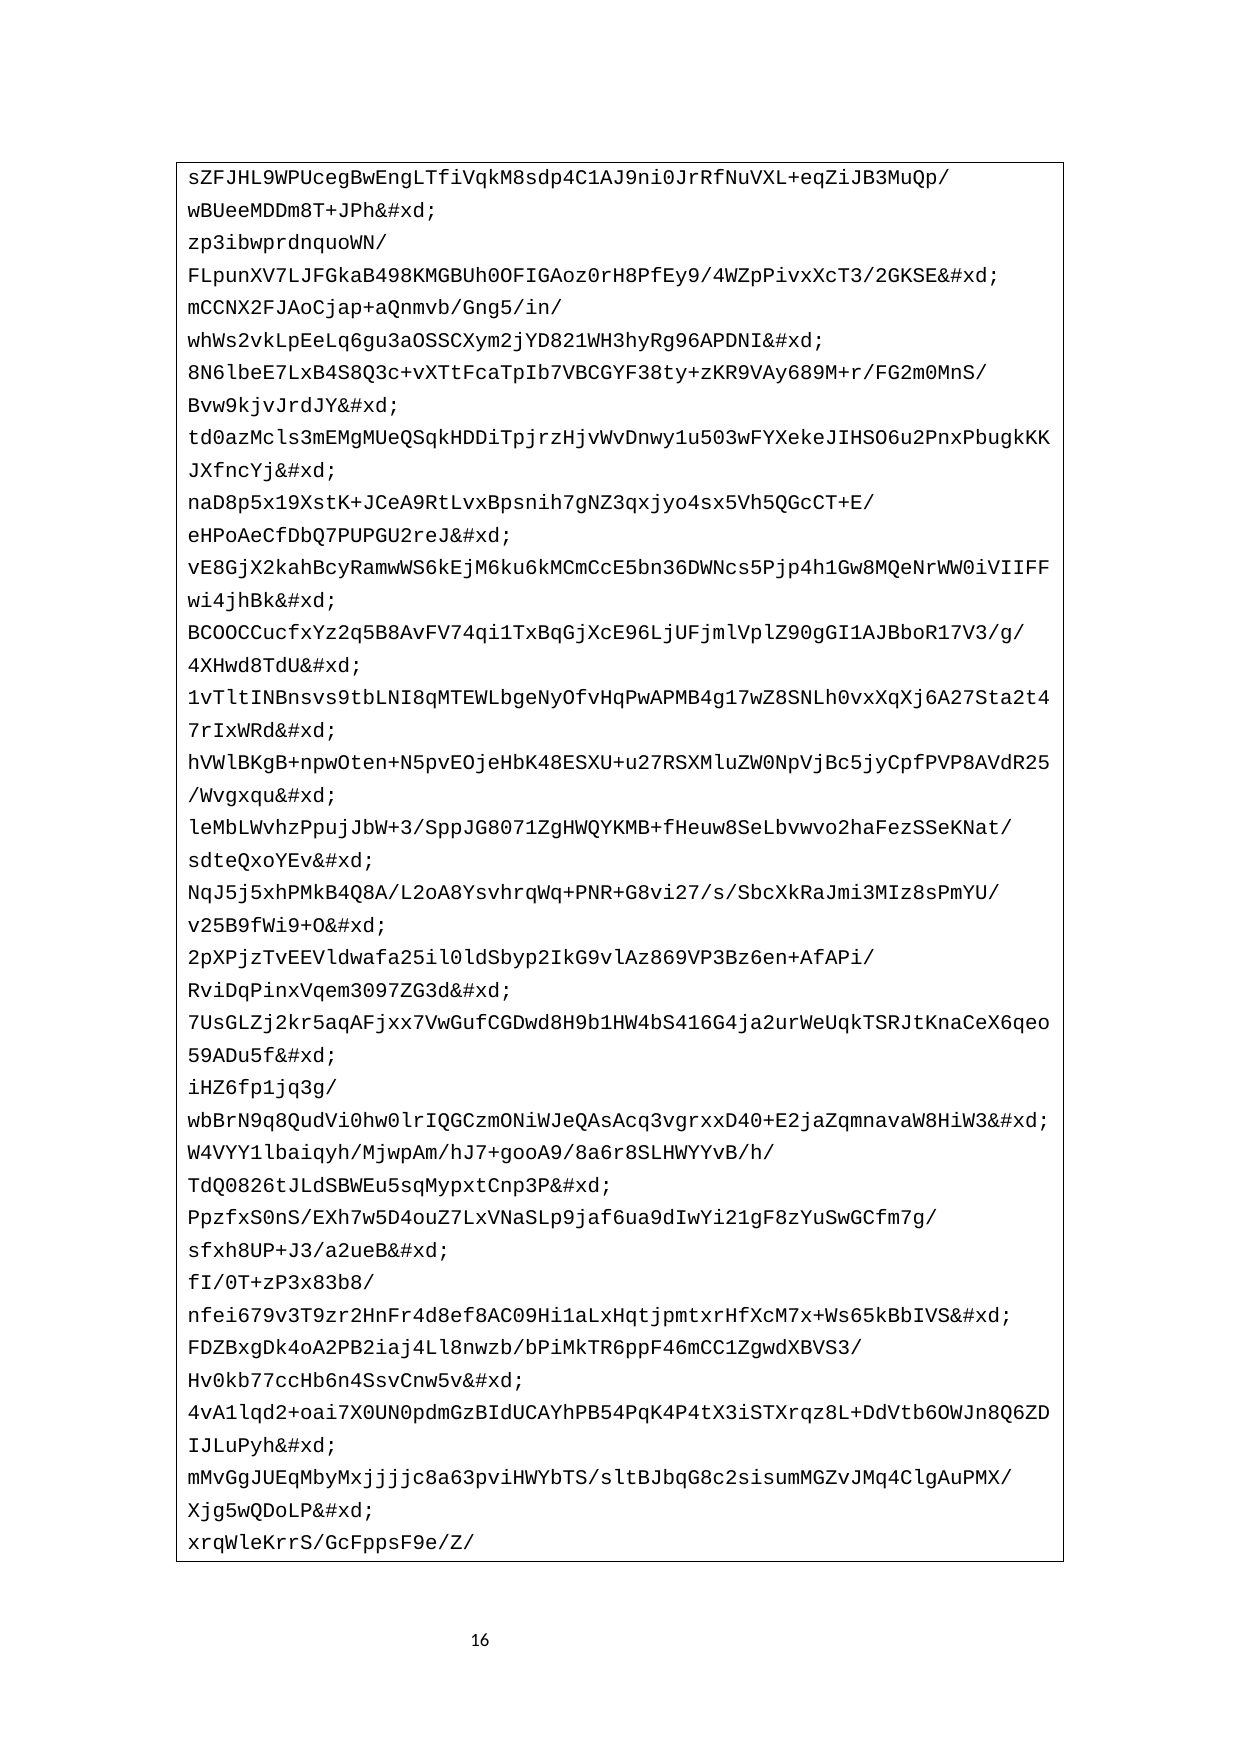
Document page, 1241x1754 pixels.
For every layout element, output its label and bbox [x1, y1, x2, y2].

table_header [177, 163, 1063, 1561]
